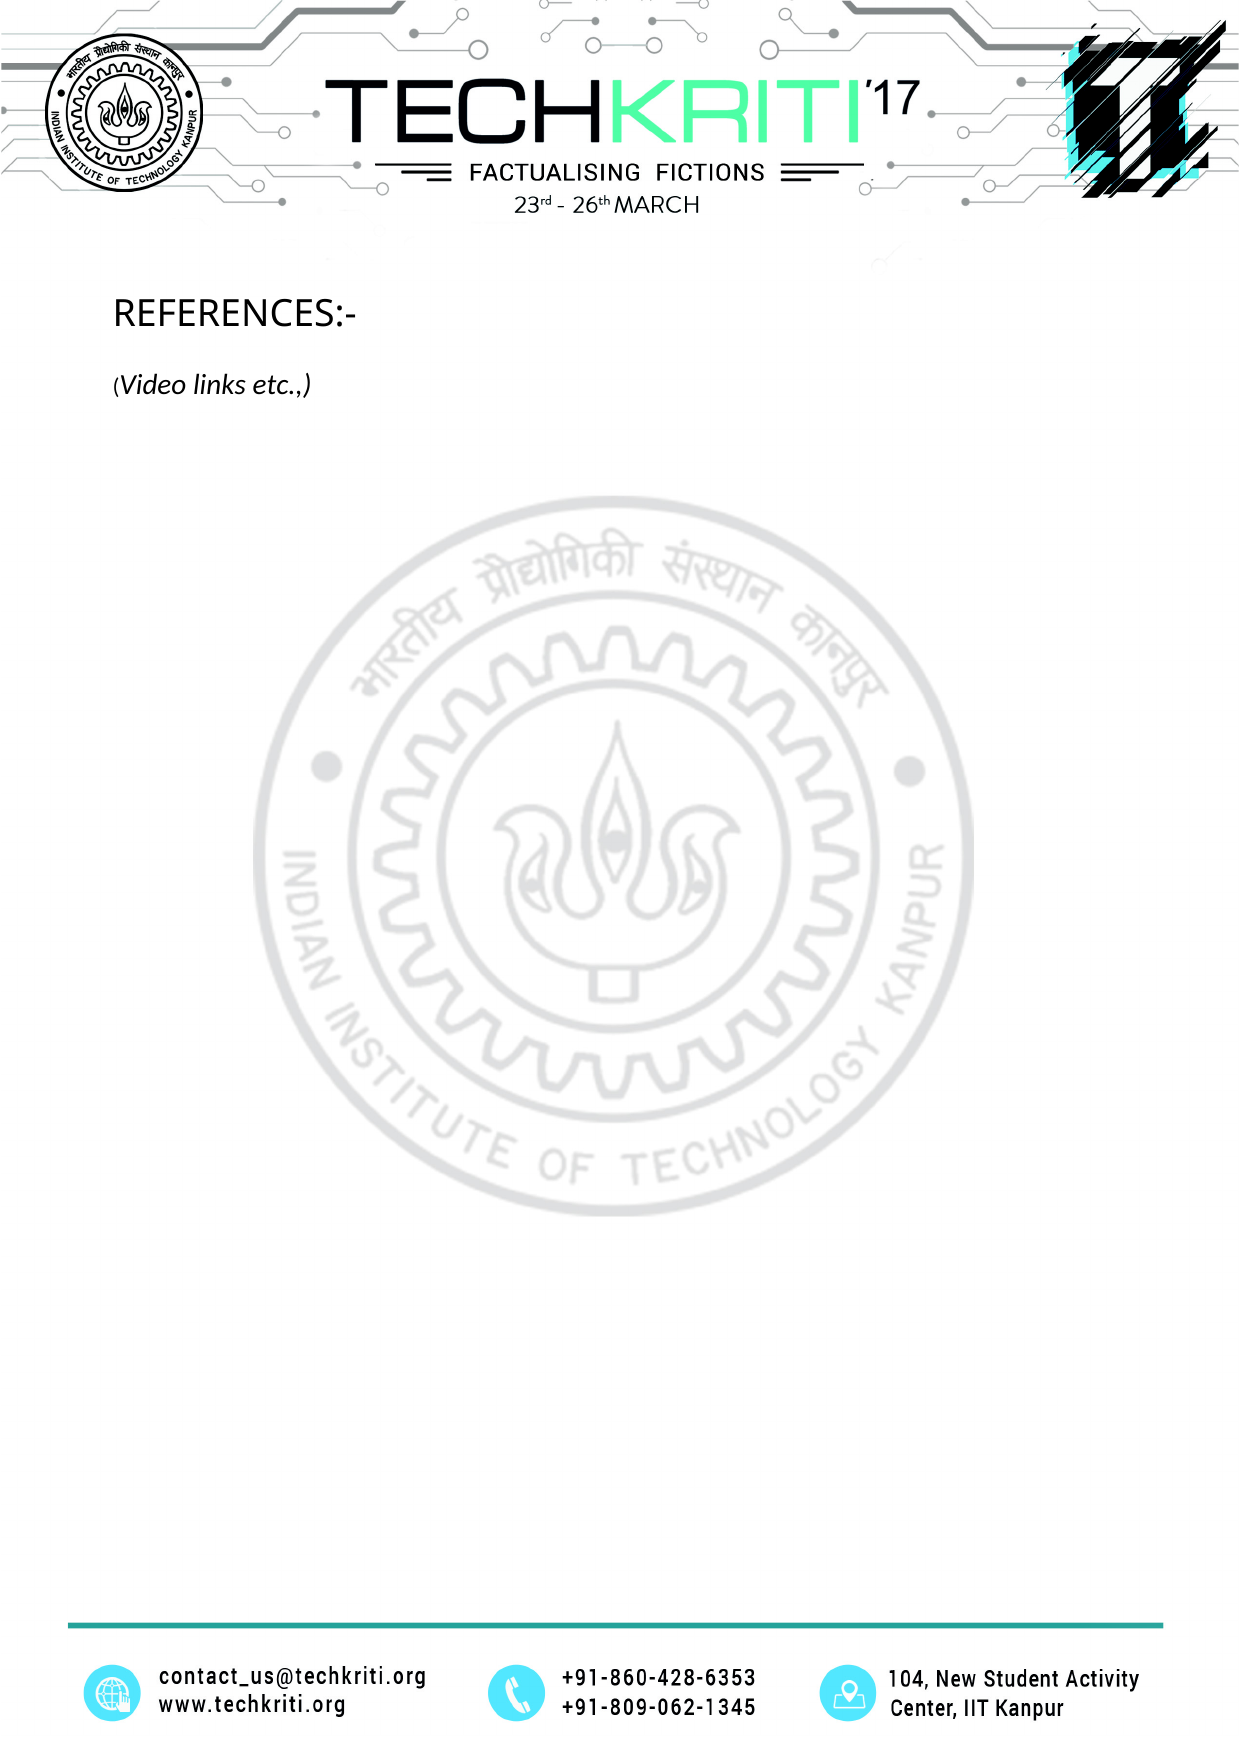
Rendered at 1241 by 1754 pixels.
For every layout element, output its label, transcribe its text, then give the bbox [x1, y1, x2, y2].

text (Video links etc.,) [112, 366, 1128, 401]
picture [1, 0, 1239, 1736]
text REFERENCES:- [112, 286, 1128, 337]
